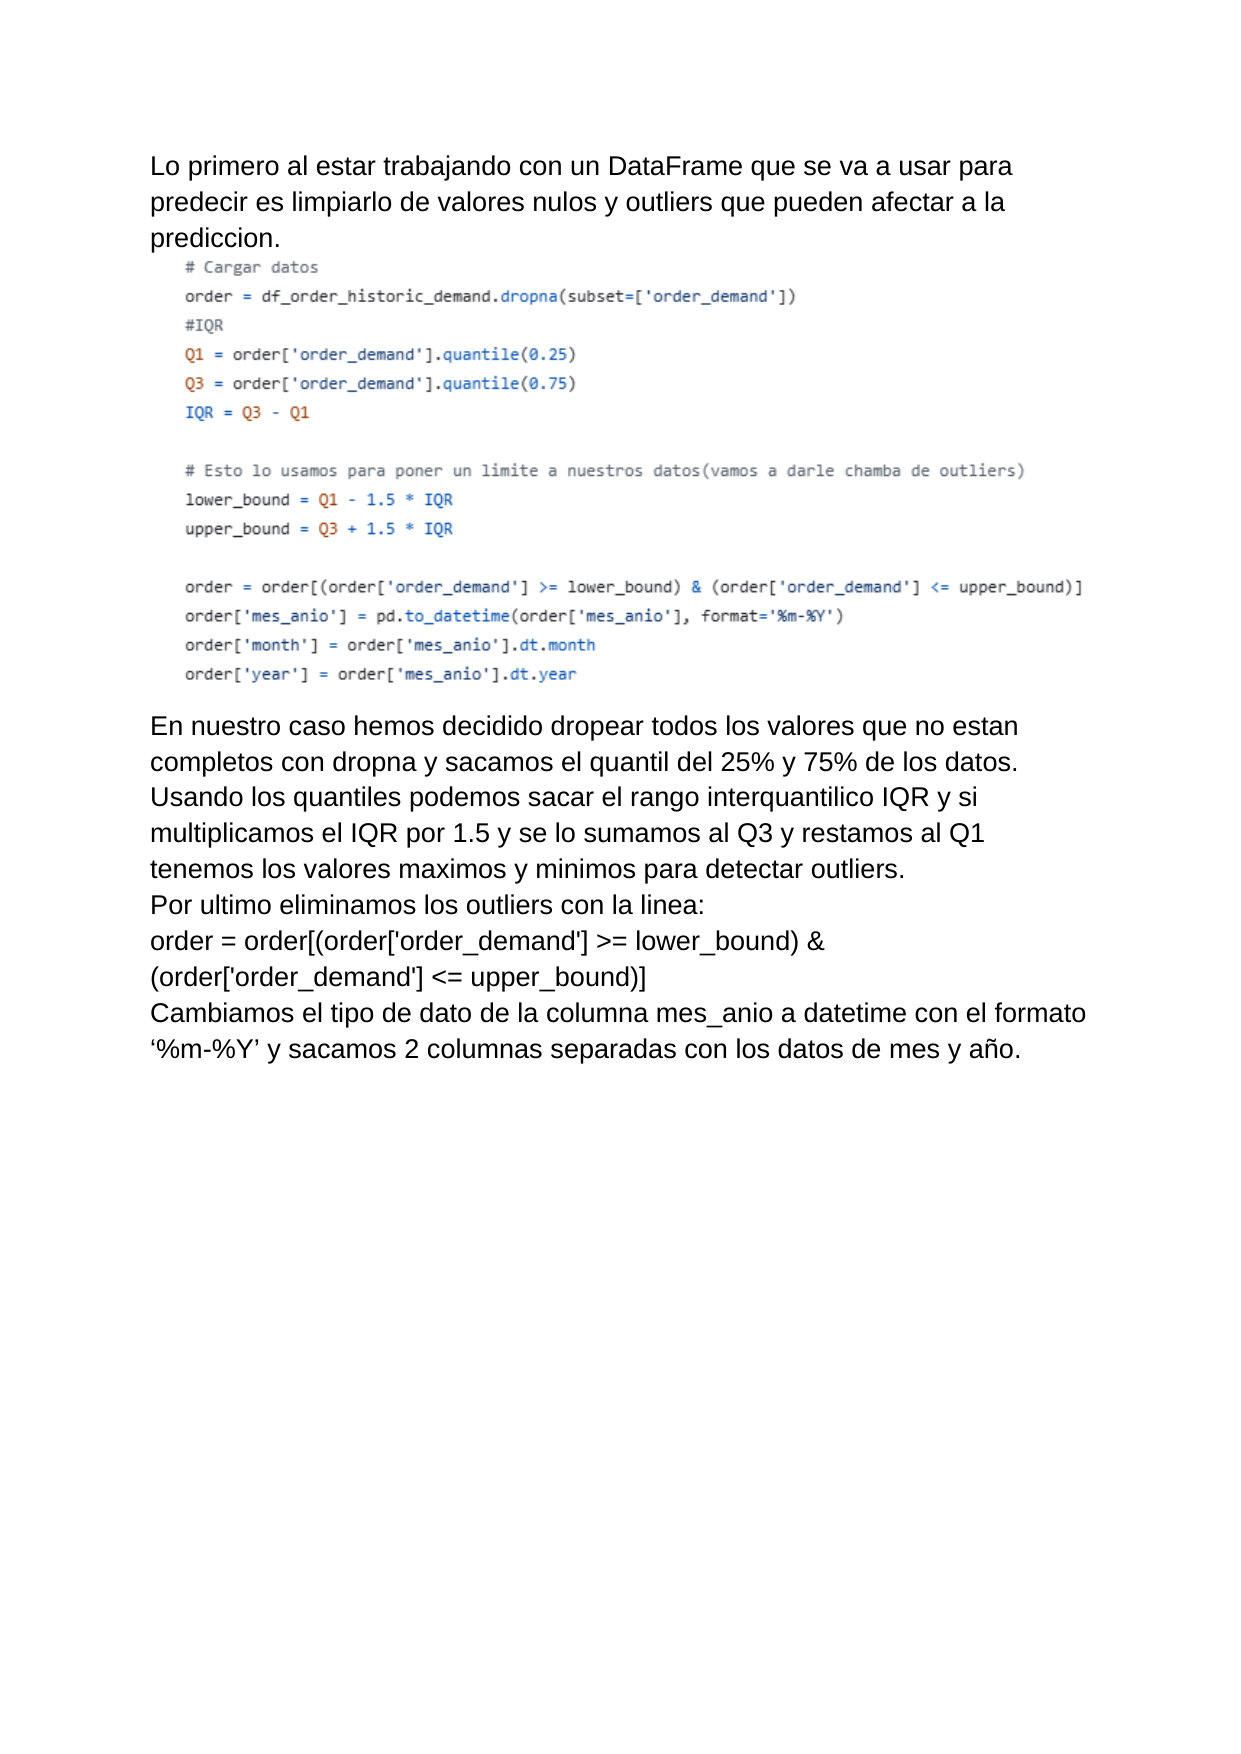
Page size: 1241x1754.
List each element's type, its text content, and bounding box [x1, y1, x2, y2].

text Cambiamos el tipo de dato de la columna mes_anio a datetime con el formato ‘%m-%Y’ y sacamos 2 columnas separadas con los datos de mes y año. [150, 997, 1090, 1064]
text Por ultimo eliminamos los outliers con la linea: [150, 889, 1090, 921]
text Lo primero al estar trabajando con un DataFrame que se va a usar para predecir es limpiarlo de valores nulos y outliers que pueden afectar a la prediccion. [150, 150, 1090, 253]
picture [150, 257, 1091, 706]
text order = order[(order['order_demand'] >= lower_bound) & (order['order_demand'] <= upper_bound)] [150, 925, 1090, 992]
text En nuestro caso hemos decidido dropear todos los valores que no estan completos con dropna y sacamos el quantil del 25% y 75% de los datos. Usando los quantiles podemos sacar el rango interquantilico IQR y si multiplicamos el IQR por 1.5 y se lo sumamos al Q3 y restamos al Q1 tenemos los valores maximos y minimos para detectar outliers. [150, 709, 1090, 884]
